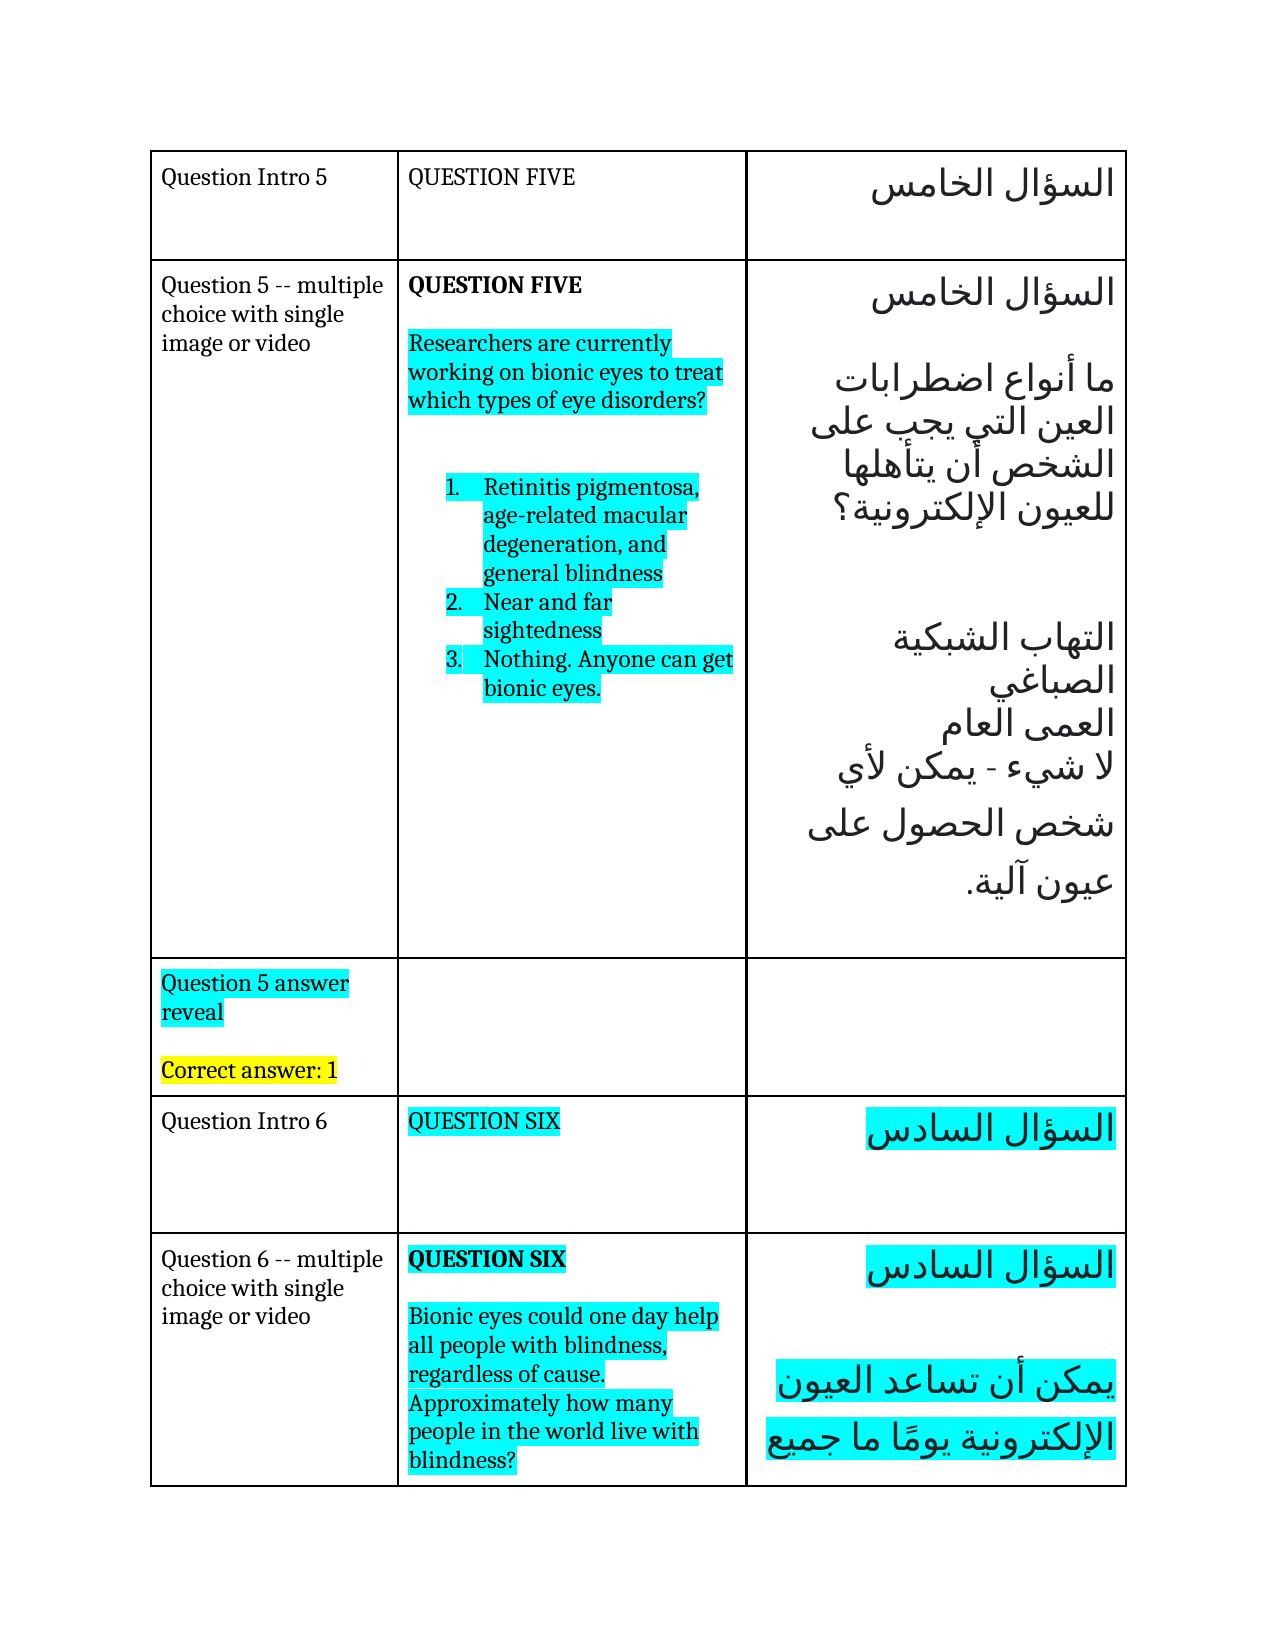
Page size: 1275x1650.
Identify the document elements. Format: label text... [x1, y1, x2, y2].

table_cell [399, 1234, 745, 1485]
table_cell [748, 1234, 1125, 1485]
table_cell السؤال الخامس ما أنواع اضطرابات العين التي يجب على الشخص أن يتأهلها للعيون الإلكترونية؟ التهاب الشبكية الصباغي العمى العام لا شيء - يمكن لأي شخص الحصول على عيون آلية. [748, 261, 1125, 957]
table_cell السؤال الخامس [748, 152, 1125, 259]
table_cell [152, 1234, 397, 1485]
table_cell QUESTION FIVE Researchers are currently working on bionic eyes to treat which types of eye disorders? Retinitis pigmentosa, age-related macular degeneration, and general blindness Near and far sightedness Nothing. Anyone can get bionic eyes. [399, 261, 745, 957]
table_cell Question Intro 5 [152, 152, 397, 259]
table_cell [399, 959, 745, 1095]
table_cell QUESTION FIVE [399, 152, 745, 259]
table_cell QUESTION SIX [399, 1097, 745, 1232]
table_cell Question 5 answer reveal Correct answer: 1 [152, 959, 397, 1095]
table_cell Question Intro 6 [152, 1097, 397, 1232]
table_cell السؤال السادس [748, 1097, 1125, 1232]
table_cell Question 5 -- multiple choice with single image or video [152, 261, 397, 957]
table_cell [748, 959, 1125, 1095]
